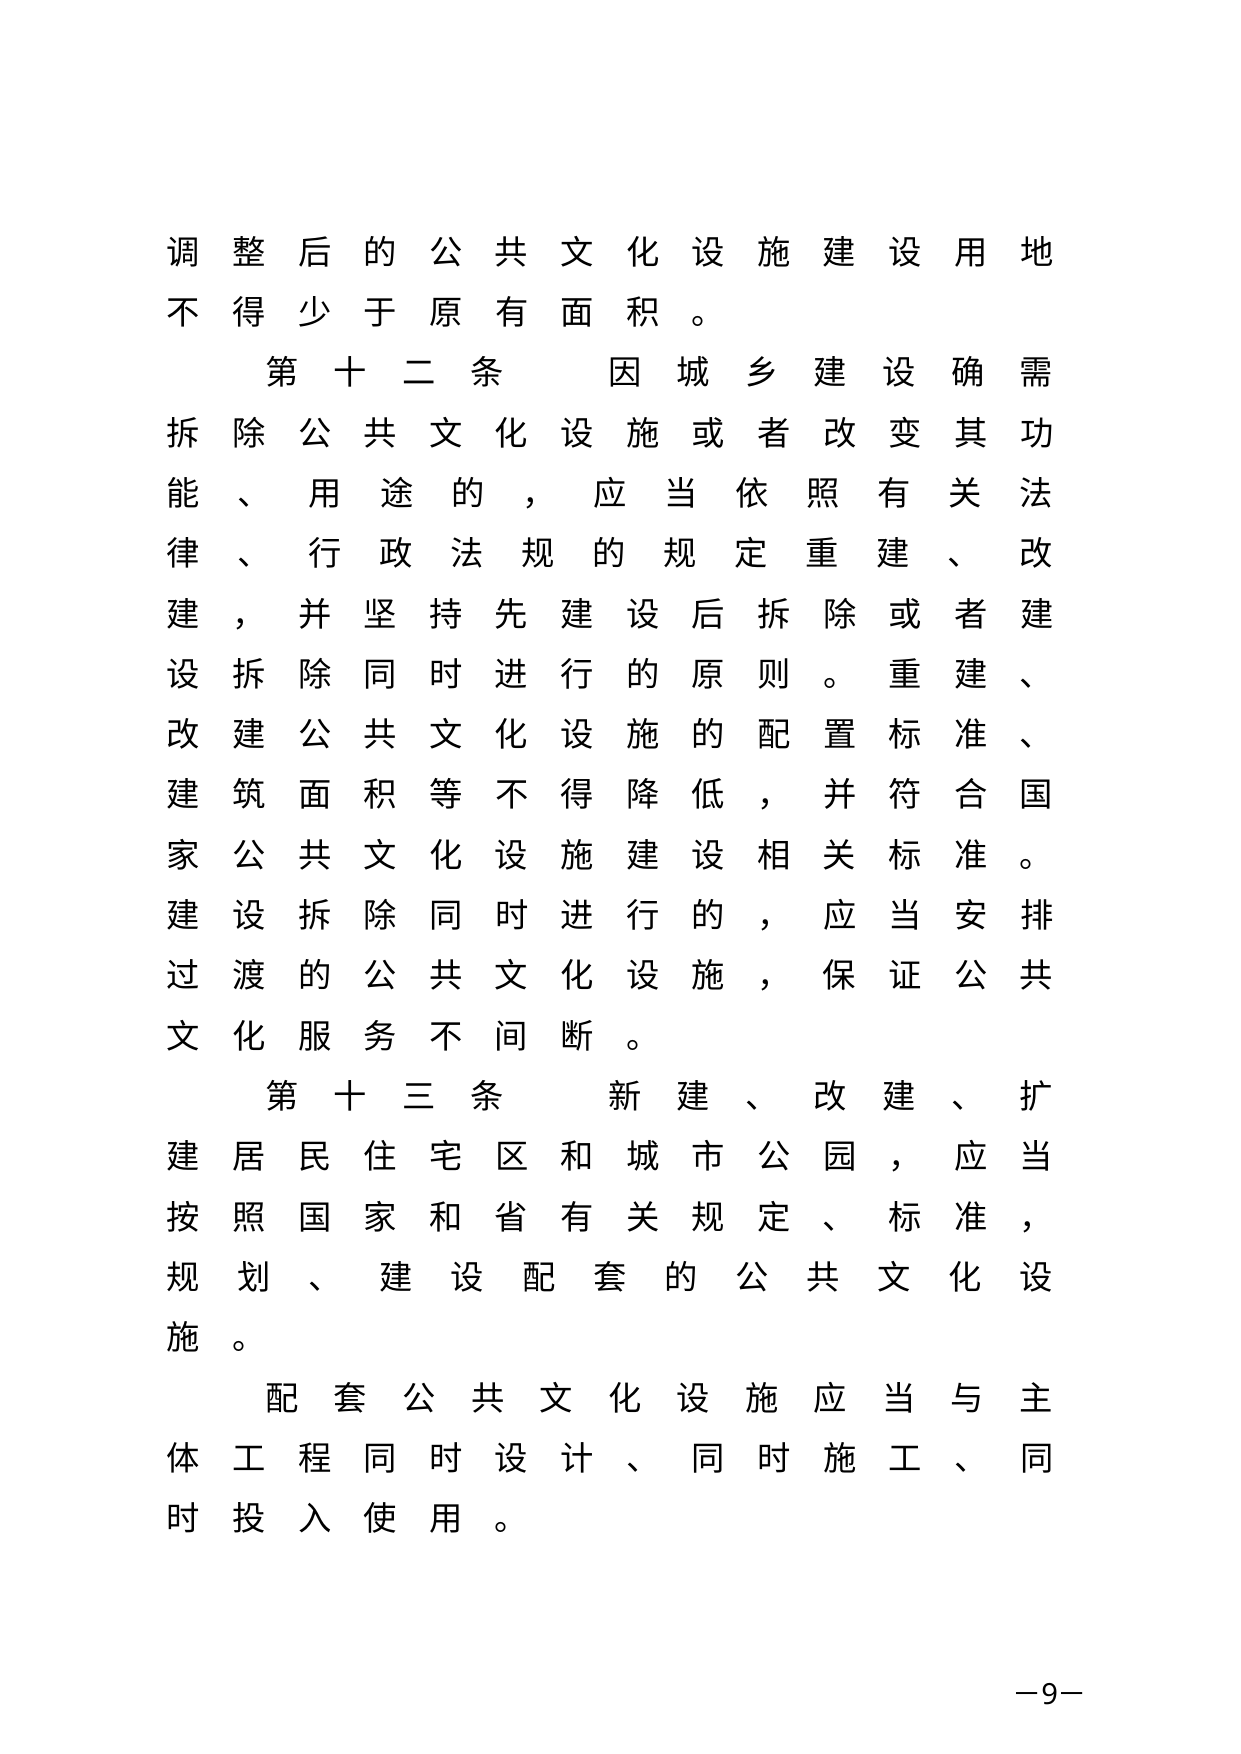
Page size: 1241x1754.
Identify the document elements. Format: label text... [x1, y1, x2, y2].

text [167, 219, 1085, 340]
text 第十二条 因城乡建设确需拆除公共文化设施或者改变其功能、用途的，应当依照有关法律、行政法规的规定重建、改建，并坚持先建设后拆除或者建设拆除同时进行的原则。重建、改建公共文化设施的配置标准、建筑面积等不得降低，并符合国家公共文化设施建设相关标准。建设拆除同时进行的，应当安排过渡的公共文化设施，保证公共文化服务不间断。 [167, 340, 1085, 1064]
text 第十三条 新建、改建、扩建居民住宅区和城市公园，应当按照国家和省有关规定、标准，规划、建设配套的公共文化设施。 [167, 1064, 1085, 1365]
text 配套公共文化设施应当与主体工程同时设计、同时施工、同时投入使用。 [167, 1365, 1085, 1546]
